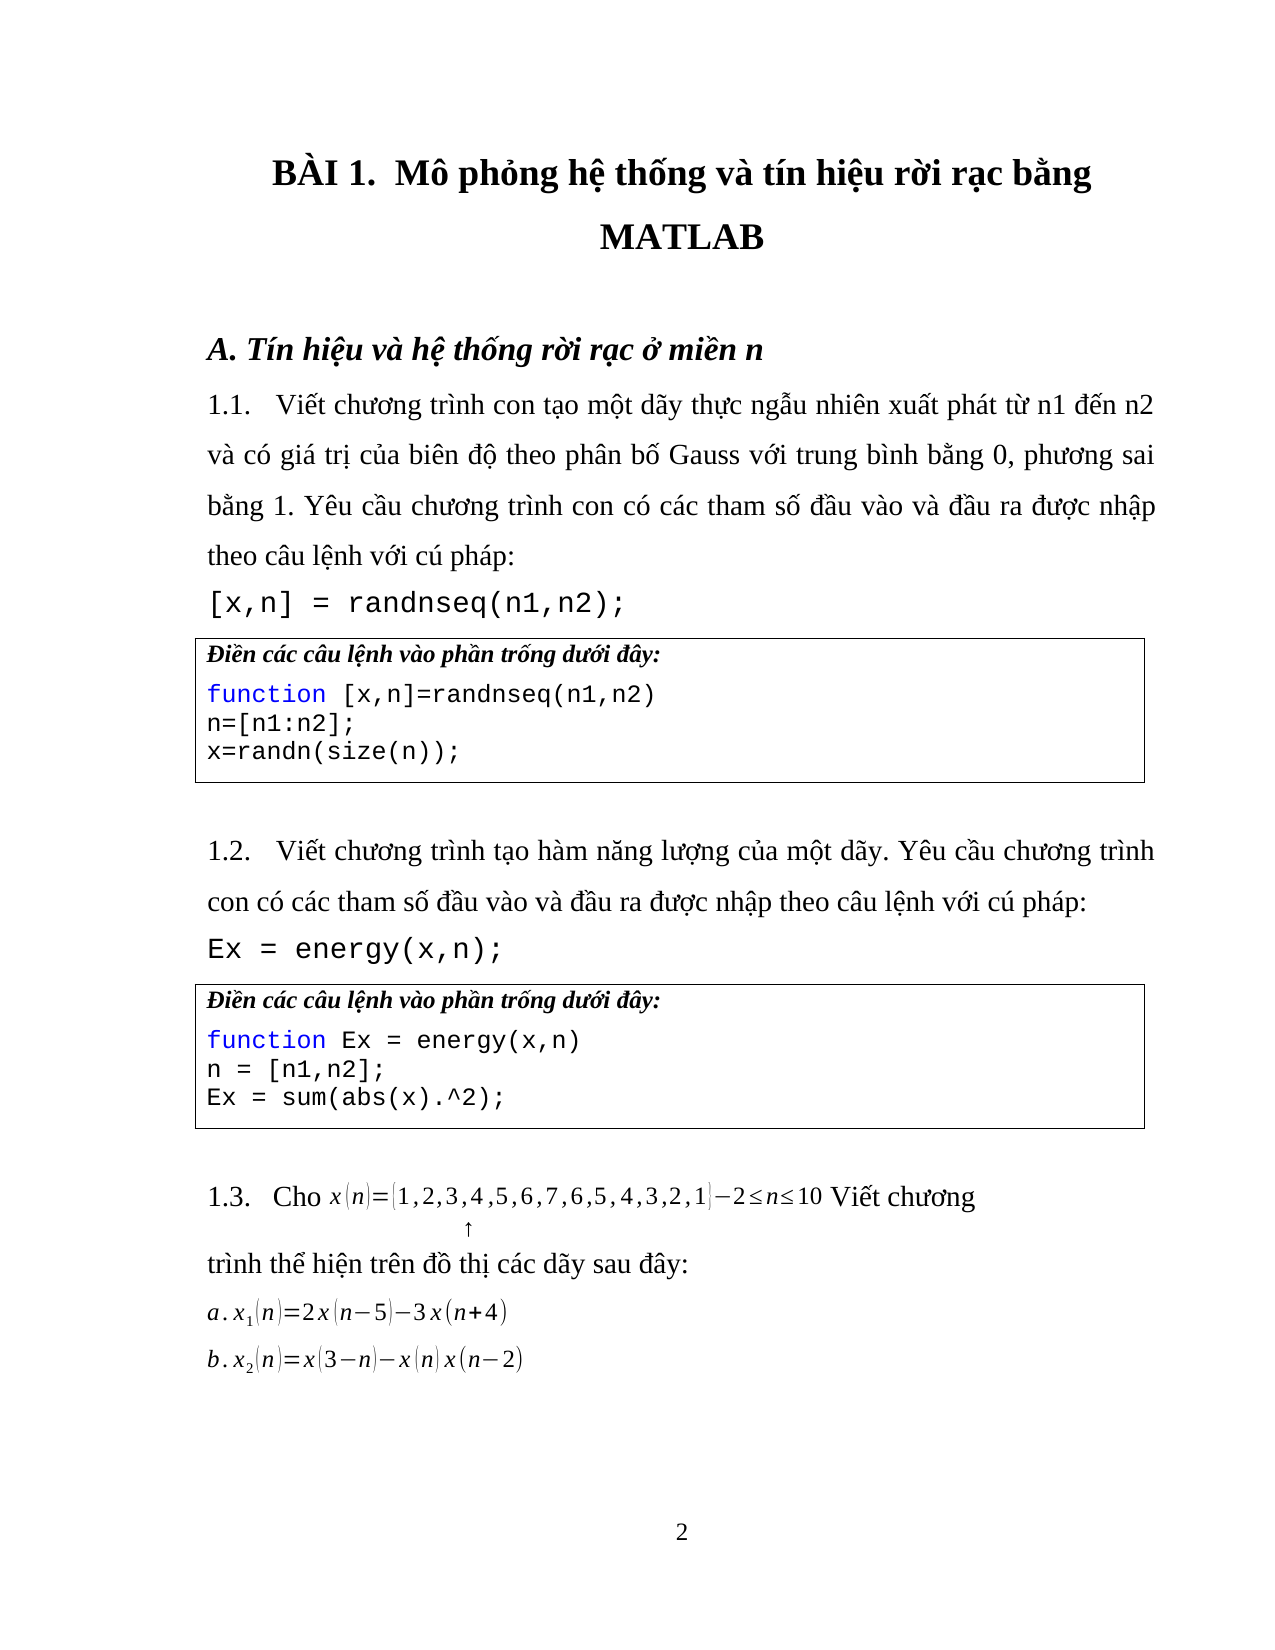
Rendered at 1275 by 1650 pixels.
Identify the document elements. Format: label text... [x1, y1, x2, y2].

text [x,n] = randnseq(n1,n2); [207, 588, 1156, 621]
table_header Điền các câu lệnh vào phần trống dưới đây: function [x,n]=randnseq(n1,n2) n=[n1:n2]; x=randn(size(n)); [196, 639, 1144, 782]
text BÀI 1. Mô phỏng hệ thống và tín hiệu rời rạc bằng MATLAB [207, 150, 1156, 258]
text 1.3. Cho Viết chương [207, 1179, 1156, 1213]
table_header Điền các câu lệnh vào phần trống dưới đây: function Ex = energy(x,n) n = [n1,n2]; Ex = sum(abs(x).^2); [196, 985, 1144, 1128]
text trình thể hiện trên đồ thị các dãy sau đây: [207, 1246, 1156, 1280]
text A. Tín hiệu và hệ thống rời rạc ở miền n [207, 330, 1156, 368]
text Ex = energy(x,n); [207, 934, 1156, 967]
text 1.1. Viết chương trình con tạo một dãy thực ngẫu nhiên xuất phát từ n1 đến n2 và có giá trị của biên độ theo phân bố Gauss với trung bình bằng 0, phương sai bằng 1. Yêu cầu chương trình con có các tham số đầu vào và đầu ra được nhập theo câu lệnh với cú pháp: [207, 387, 1156, 572]
text 1.2. Viết chương trình tạo hàm năng lượng của một dãy. Yêu cầu chương trình con có các tham số đầu vào và đầu ra được nhập theo câu lệnh với cú pháp: [207, 833, 1156, 917]
